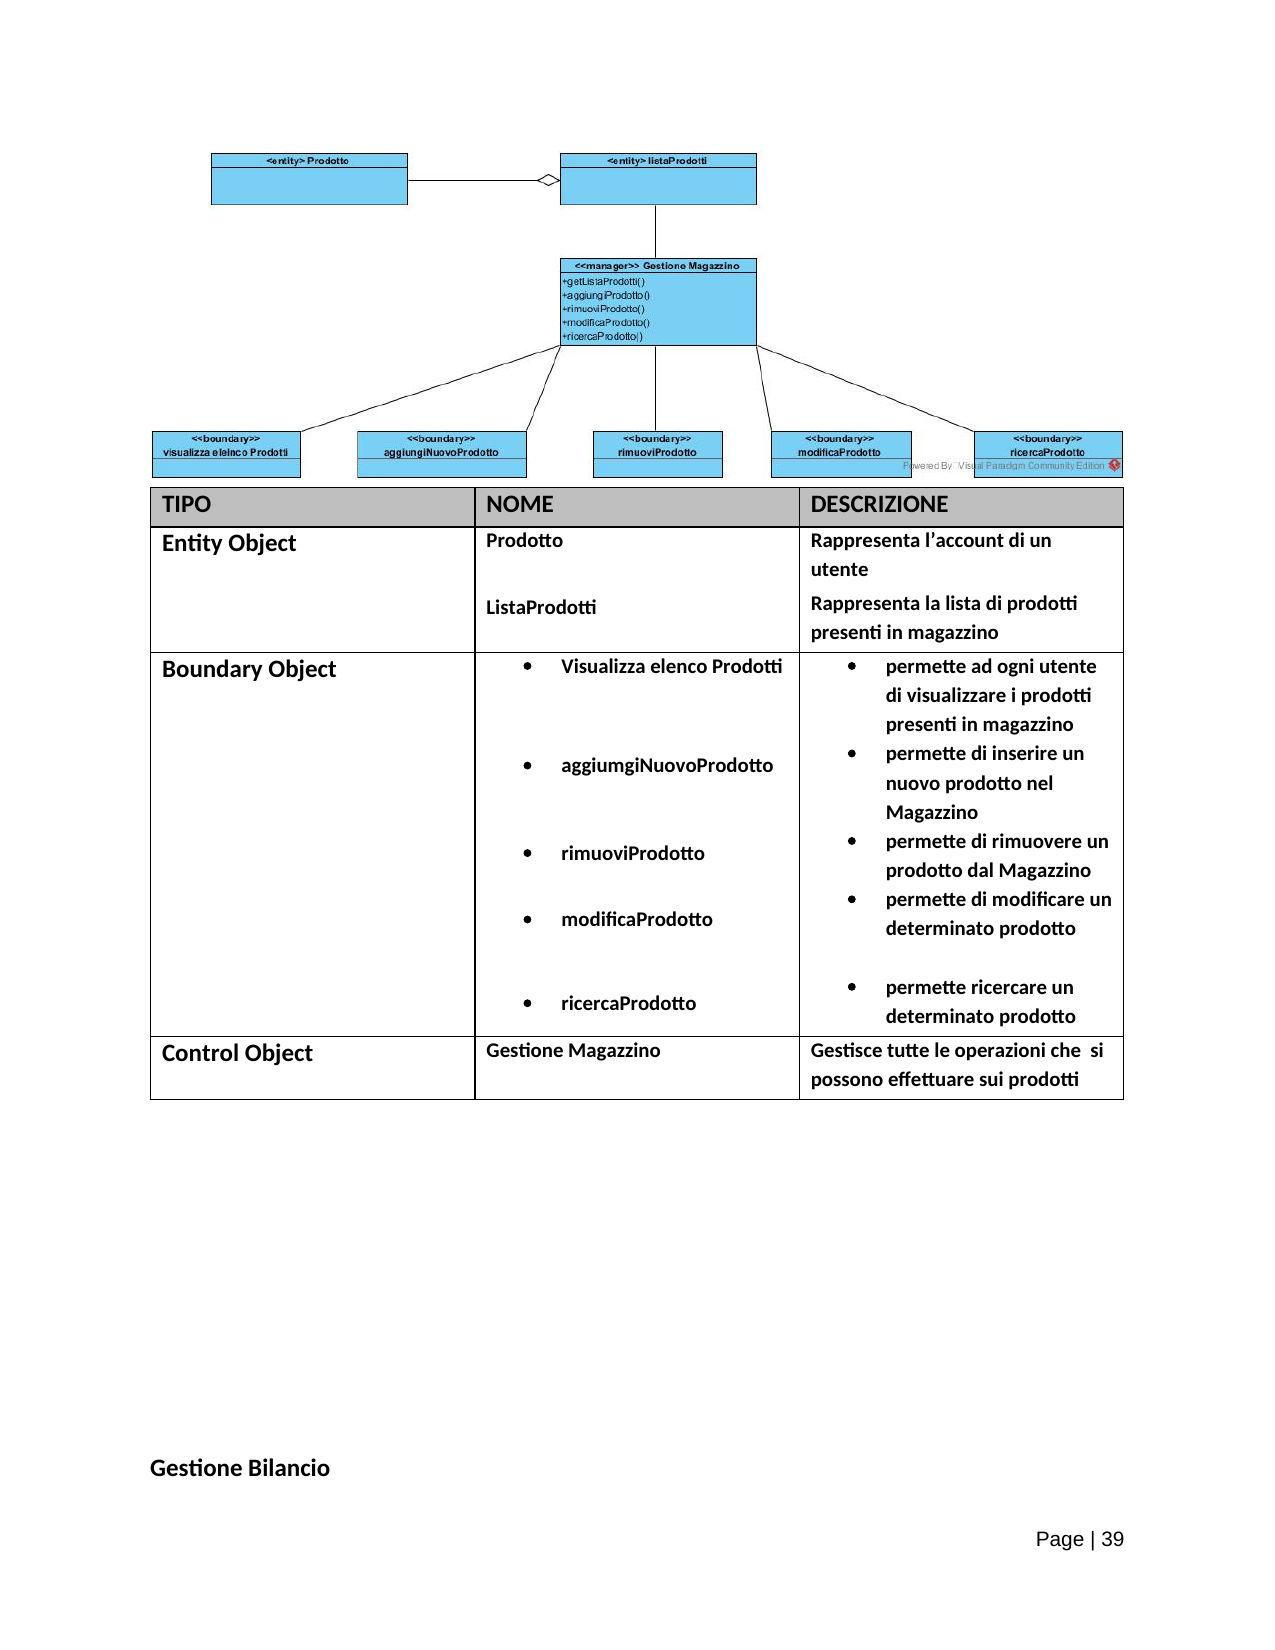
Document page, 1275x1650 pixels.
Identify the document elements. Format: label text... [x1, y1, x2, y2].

picture [150, 151, 1125, 480]
table_cell Boundary Object [151, 653, 474, 1036]
table_header TIPO [151, 488, 474, 526]
table_cell Visualizza elenco Prodotti aggiumgiNuovoProdotto rimuoviProdotto modificaProdotto ricercaProdotto [476, 653, 799, 1036]
table_cell Gestisce tutte le operazioni che si possono effettuare sui prodotti [800, 1037, 1123, 1099]
table_cell Gestione Magazzino [476, 1037, 799, 1099]
table_cell Control Object [151, 1037, 474, 1099]
table_cell Entity Object [151, 528, 474, 652]
text Gestione Bilancio [150, 1452, 1124, 1482]
table_header NOME [476, 488, 799, 526]
table_cell Prodotto ListaProdotti [476, 528, 799, 652]
table_cell permette ad ogni utente di visualizzare i prodotti presenti in magazzino permette di inserire un nuovo prodotto nel Magazzino permette di rimuovere un prodotto dal Magazzino permette di modificare un determinato prodotto permette ricercare un determinato prodotto [800, 653, 1123, 1036]
table_header DESCRIZIONE [800, 488, 1123, 526]
table_cell Rappresenta l’account di un utente Rappresenta la lista di prodotti presenti in magazzino [800, 528, 1123, 652]
